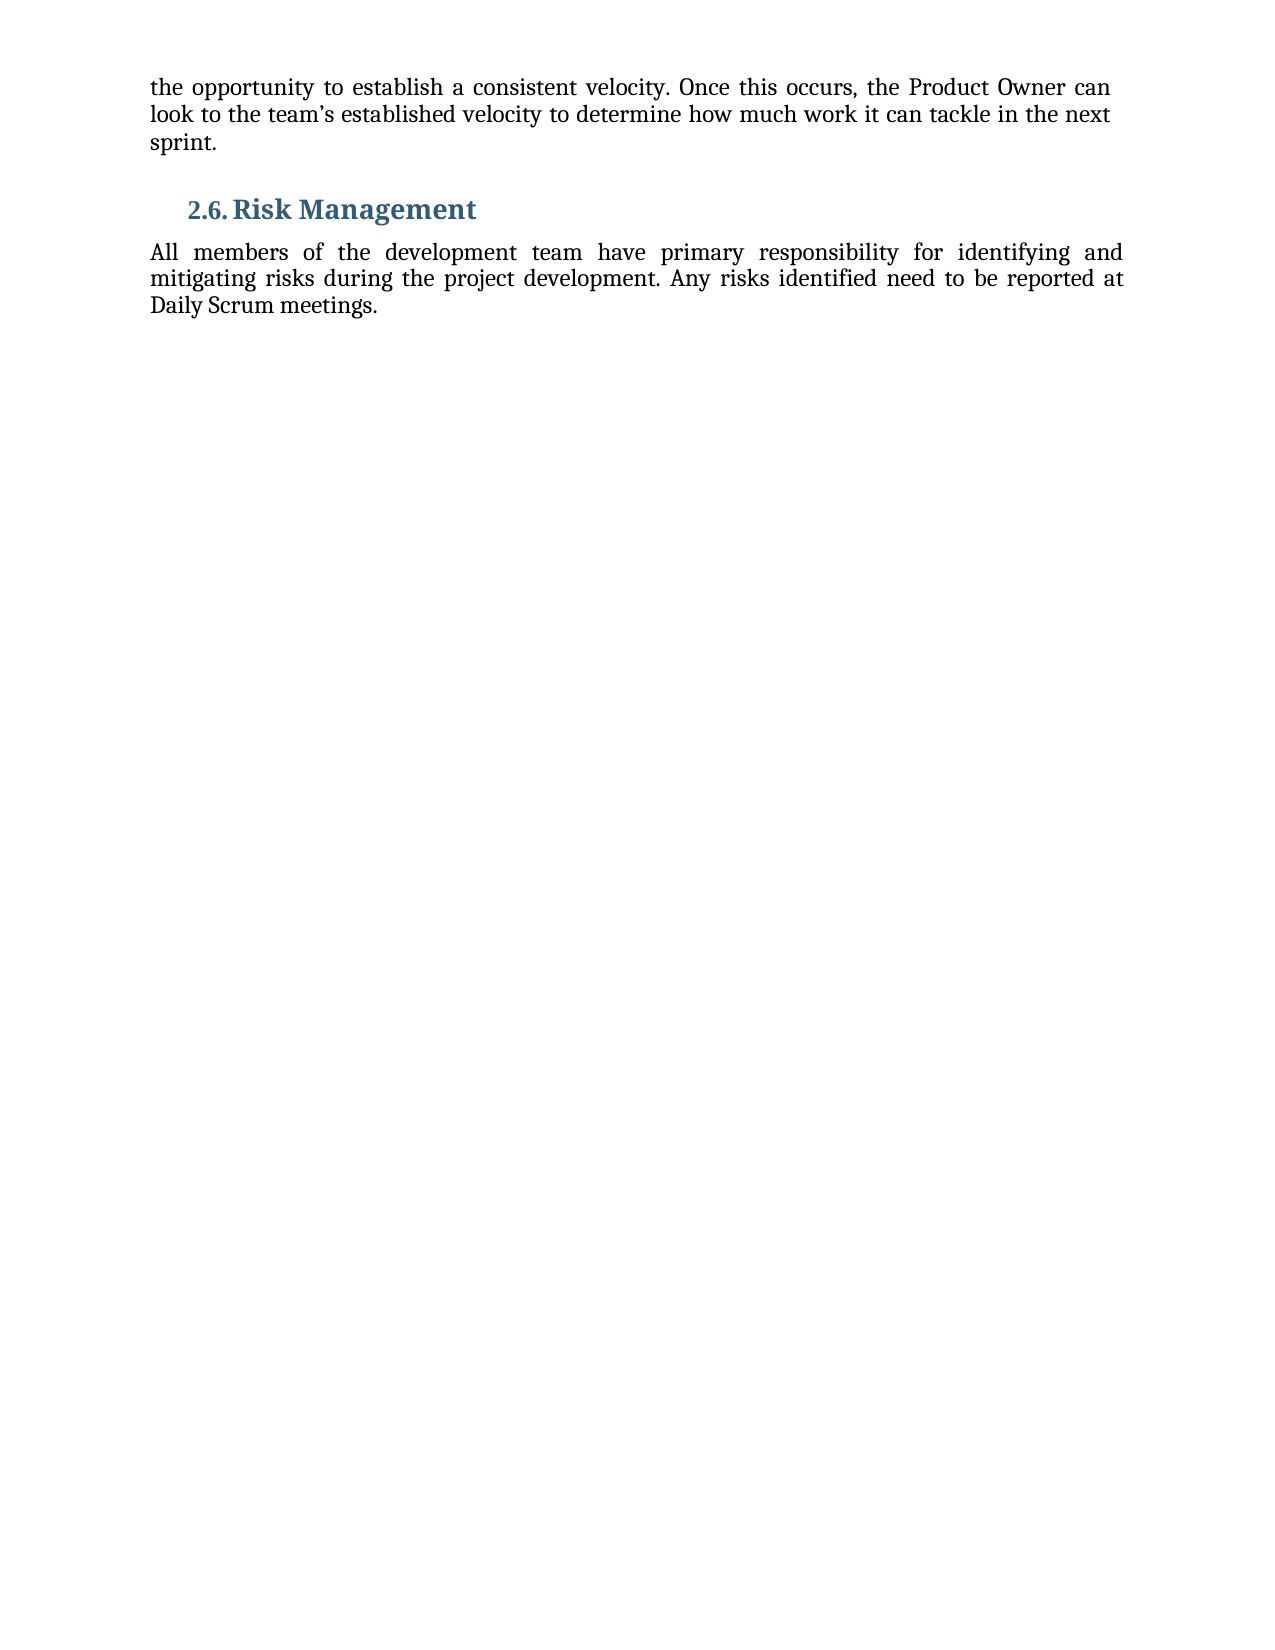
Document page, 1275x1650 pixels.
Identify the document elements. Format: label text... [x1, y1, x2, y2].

subtitle Risk Management [187, 190, 1125, 227]
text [150, 73, 1112, 157]
text All members of the development team have primary responsibility for identifying and mitigating risks during the project development. Any risks identified need to be reported at Daily Scrum meetings. [150, 239, 1125, 320]
